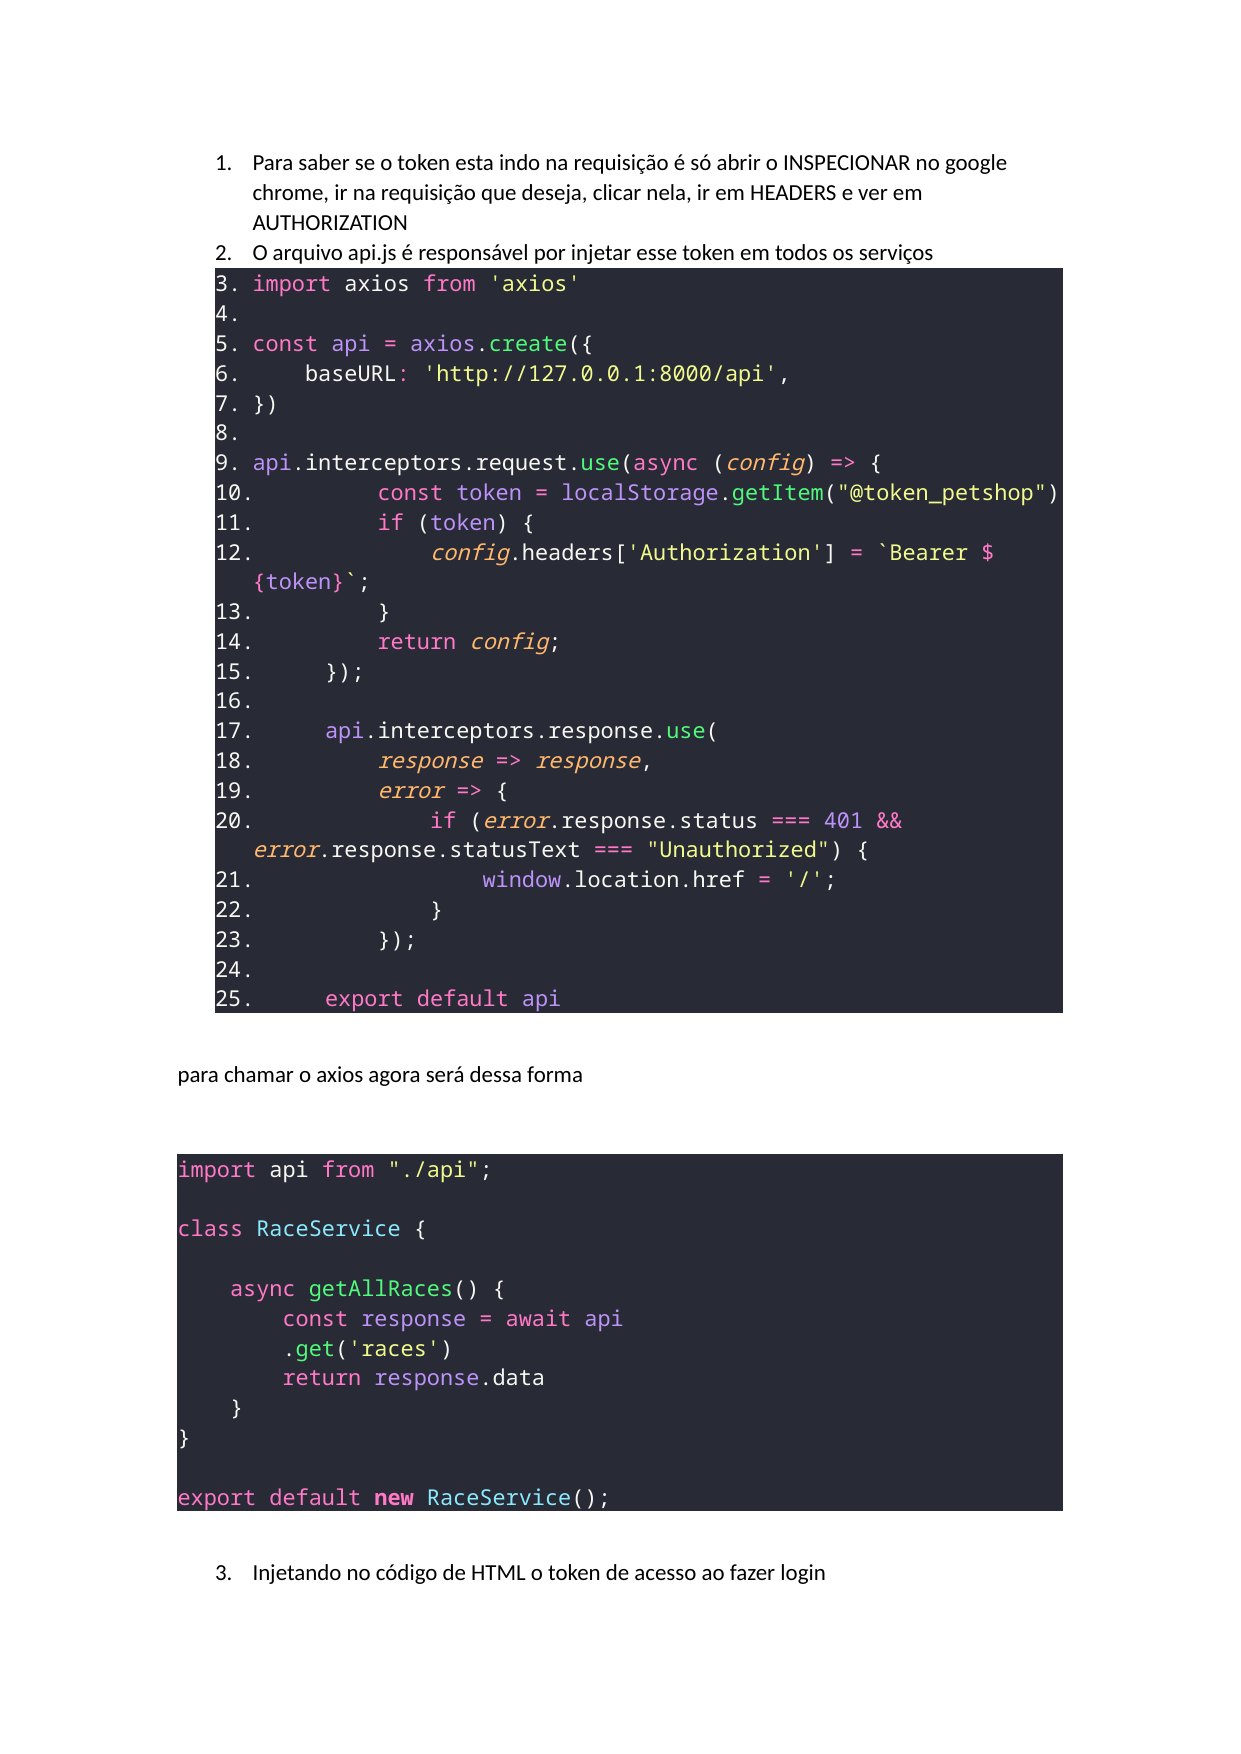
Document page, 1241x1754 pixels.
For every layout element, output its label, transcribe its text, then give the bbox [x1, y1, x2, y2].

list const token = localStorage.getItem("@token_petshop") [215, 477, 1063, 507]
text } [177, 1422, 1063, 1452]
list window.location.href = '/'; [215, 864, 1063, 894]
list Para saber se o token esta indo na requisição é só abrir o INSPECIONAR no google chrome, ir na requisição que deseja, clicar nela, ir em HEADERS e ver em AUTHORIZATION [215, 148, 1063, 236]
list if (error.response.status === 401 && error.response.statusText === "Unauthorized") { [215, 805, 1063, 864]
list error => { [215, 775, 1063, 805]
list }) [215, 388, 1063, 417]
list const api = axios.create({ [215, 328, 1063, 358]
text } [177, 1392, 1063, 1422]
list if (token) { [215, 507, 1063, 537]
text return response.data [177, 1362, 1063, 1392]
text .get('races') [177, 1333, 1063, 1362]
list }); [215, 924, 1063, 954]
list baseURL: 'http://127.0.0.1:8000/api', [215, 358, 1063, 388]
text export default new RaceService(); [177, 1482, 1063, 1511]
list O arquivo api.js é responsável por injetar esse token em todos os serviços [215, 238, 1063, 266]
list } [215, 894, 1063, 924]
list } [215, 596, 1063, 626]
list config.headers['Authorization'] = `Bearer ${token}`; [215, 537, 1063, 596]
list Injetando no código de HTML o token de acesso ao fazer login [215, 1558, 1063, 1586]
list return config; [215, 626, 1063, 656]
list response => response, [215, 745, 1063, 775]
list export default api [215, 983, 1063, 1013]
list api.interceptors.request.use(async (config) => { [215, 447, 1063, 477]
list import axios from 'axios' [215, 268, 1063, 298]
text const response = await api [177, 1303, 1063, 1333]
text class RaceService { [177, 1213, 1063, 1243]
text async getAllRaces() { [177, 1273, 1063, 1303]
text import api from "./api"; [177, 1154, 1063, 1184]
list }); [215, 656, 1063, 686]
text para chamar o axios agora será dessa forma [177, 1060, 1063, 1088]
list api.interceptors.response.use( [215, 715, 1063, 745]
